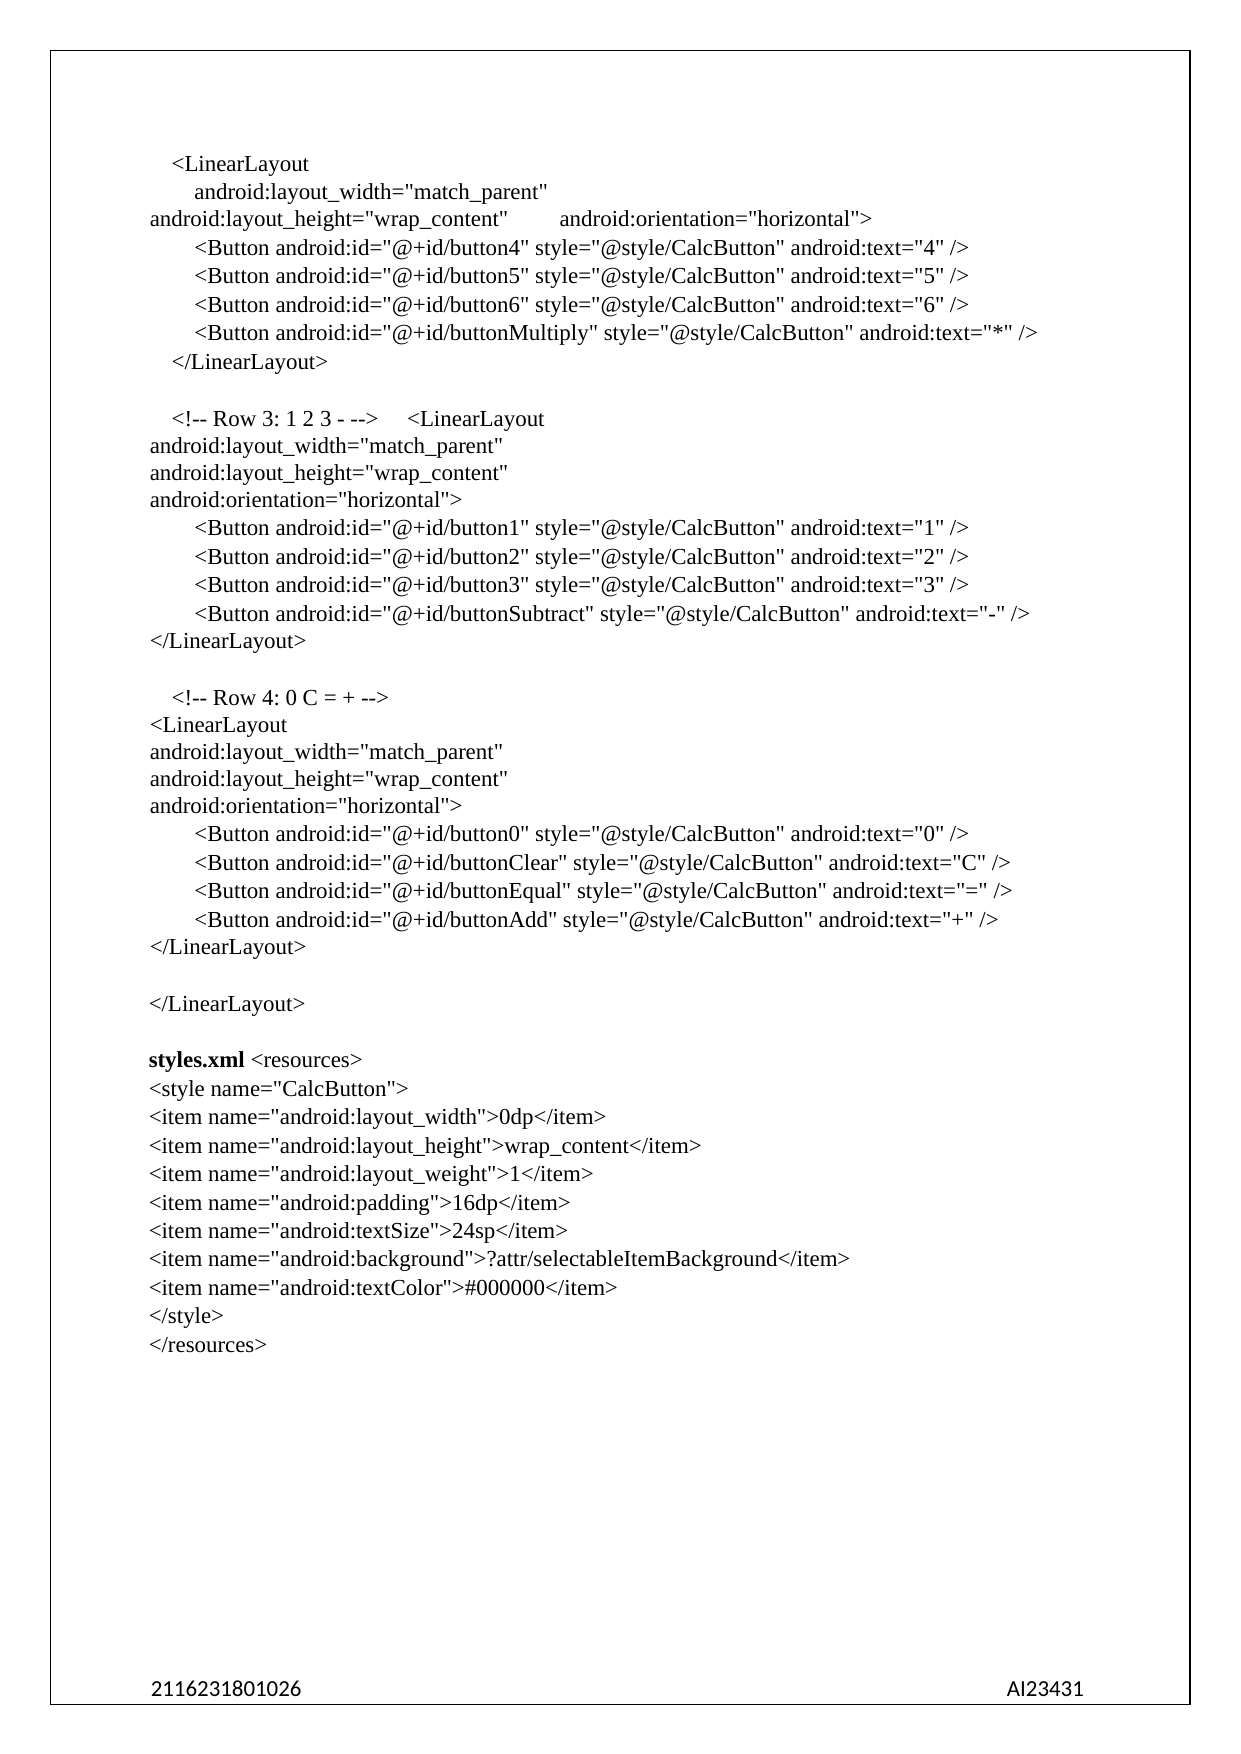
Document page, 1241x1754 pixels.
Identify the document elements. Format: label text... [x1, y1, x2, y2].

text <item name="android:layout_width">0dp</item> [148, 1103, 1094, 1130]
text <!-- Row 3: 1 2 3 - --> <LinearLayout android:layout_width="match_parent" android:layout_height="wrap_content" android:orientation="horizontal"> [148, 404, 555, 512]
text <Button android:id="@+id/button1" style="@style/CalcButton" android:text="1" /> [148, 514, 1094, 541]
text <item name="android:textColor">#000000</item> [148, 1274, 1094, 1300]
text <Button android:id="@+id/button5" style="@style/CalcButton" android:text="5" /> [148, 262, 1094, 289]
text <Button android:id="@+id/buttonClear" style="@style/CalcButton" android:text="C" /> [148, 849, 1094, 875]
text <Button android:id="@+id/button6" style="@style/CalcButton" android:text="6" /> [148, 291, 1094, 317]
text </resources> [148, 1331, 1094, 1357]
text <Button android:id="@+id/button4" style="@style/CalcButton" android:text="4" /> [148, 234, 1094, 260]
text <item name="android:textSize">24sp</item> [148, 1217, 1094, 1243]
text <Button android:id="@+id/buttonEqual" style="@style/CalcButton" android:text="=" /> [148, 877, 1094, 903]
text </style> [148, 1302, 1094, 1329]
text </LinearLayout> [148, 989, 1094, 1016]
text <Button android:id="@+id/buttonAdd" style="@style/CalcButton" android:text="+" /> </LinearLayout> [148, 906, 1094, 959]
text <item name="android:padding">16dp</item> [148, 1189, 1094, 1215]
text <Button android:id="@+id/button0" style="@style/CalcButton" android:text="0" /> [148, 820, 1094, 847]
text <LinearLayout [148, 150, 1094, 176]
text <Button android:id="@+id/buttonMultiply" style="@style/CalcButton" android:text="*" /> [148, 319, 1094, 346]
text <item name="android:background">?attr/selectableItemBackground</item> [148, 1246, 1094, 1272]
text styles.xml <resources> [148, 1046, 364, 1073]
text </LinearLayout> [148, 348, 1094, 374]
text <Button android:id="@+id/button3" style="@style/CalcButton" android:text="3" /> [148, 571, 1094, 597]
text <Button android:id="@+id/button2" style="@style/CalcButton" android:text="2" /> [148, 543, 1094, 569]
text android:layout_width="match_parent" android:layout_height="wrap_content" android:orientation="horizontal"> [148, 178, 874, 232]
text <!-- Row 4: 0 C = + --> <LinearLayout android:layout_width="match_parent" android:layout_height="wrap_content" android:orientation="horizontal"> [148, 683, 555, 818]
text <item name="android:layout_height">wrap_content</item> [148, 1132, 1094, 1158]
text <Button android:id="@+id/buttonSubtract" style="@style/CalcButton" android:text="-" /> </LinearLayout> [148, 599, 1094, 653]
text <item name="android:layout_weight">1</item> [148, 1160, 1094, 1187]
text <style name="CalcButton"> [148, 1075, 1094, 1101]
